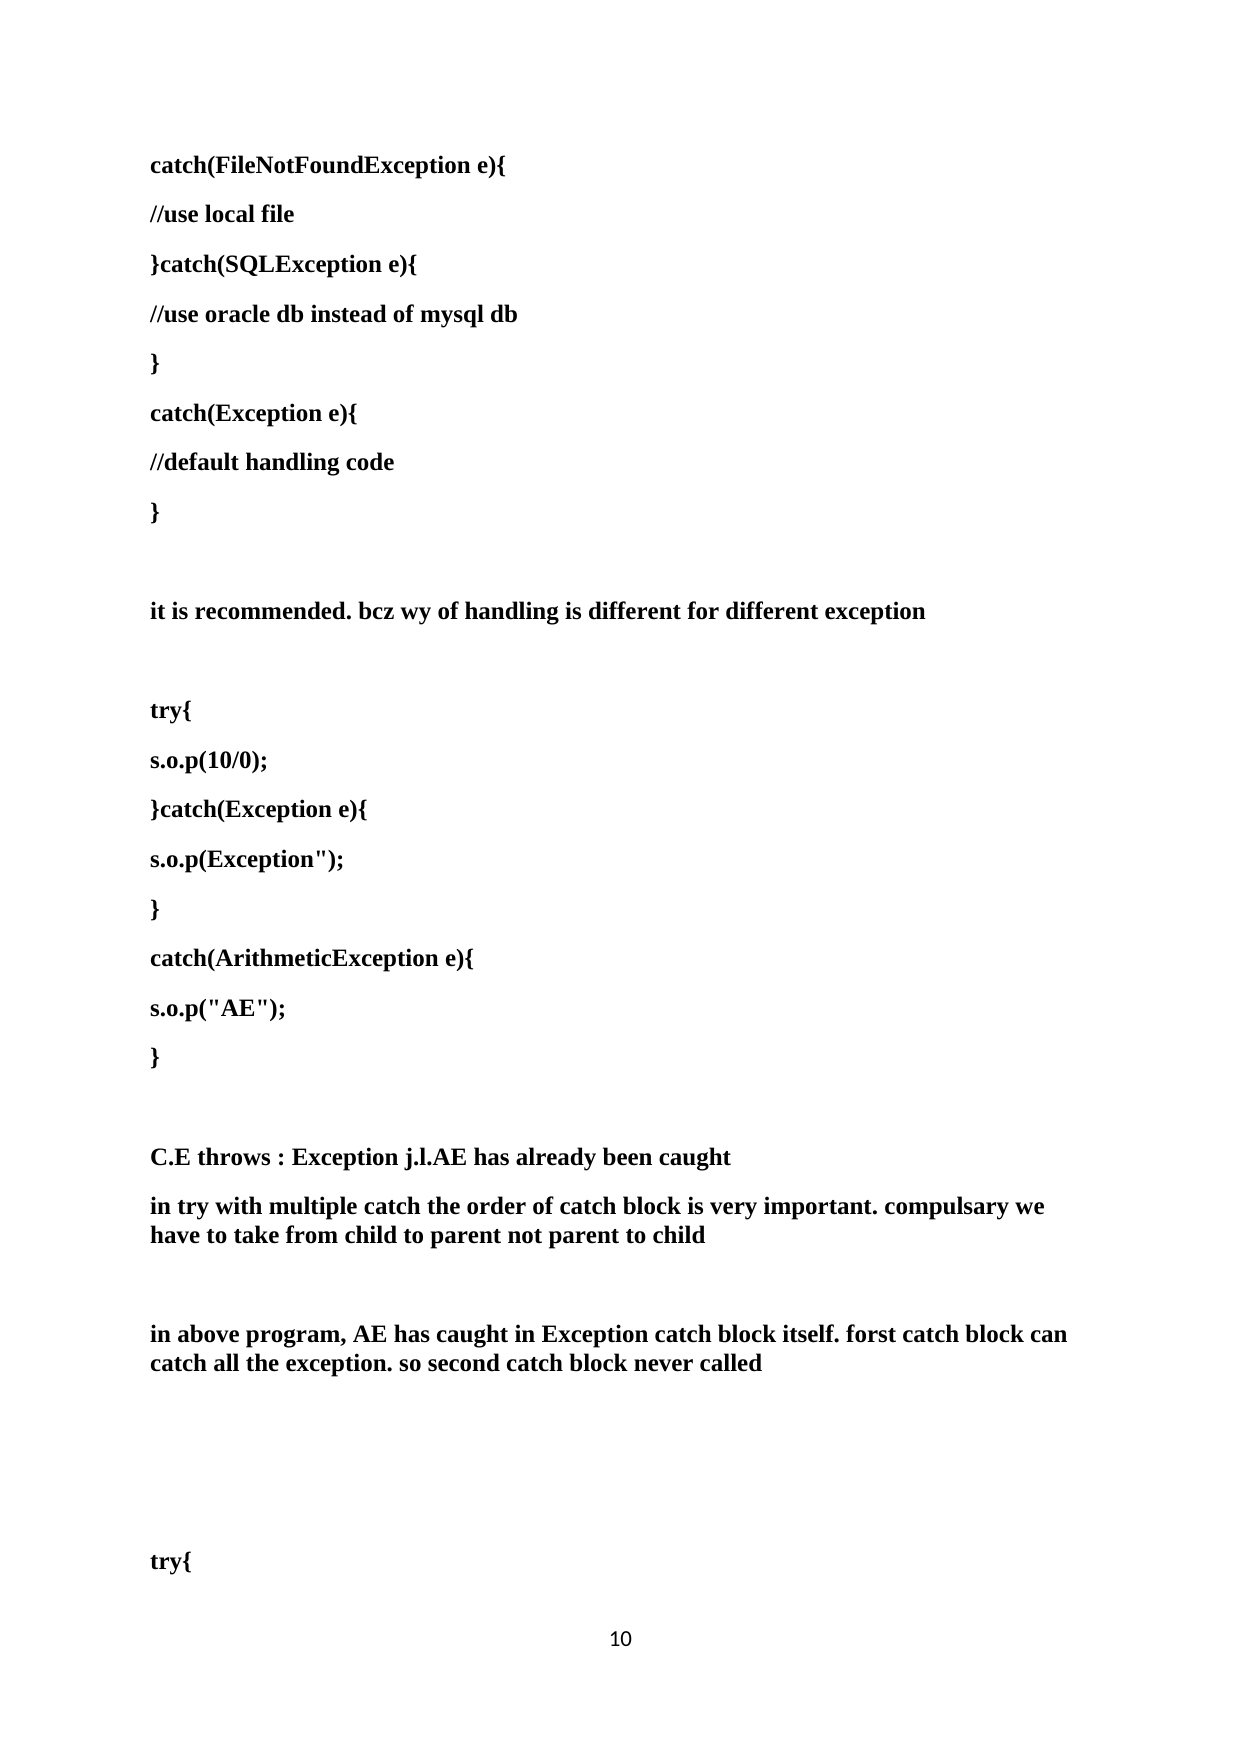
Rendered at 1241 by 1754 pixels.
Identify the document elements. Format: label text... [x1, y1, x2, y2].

text } [150, 894, 1090, 922]
text } [150, 348, 1090, 377]
text s.o.p(10/0); [150, 745, 1090, 774]
text catch(FileNotFoundException e){ [150, 150, 1090, 179]
text try{ [150, 695, 1090, 724]
text in above program, AE has caught in Exception catch block itself. forst catch block can catch all the exception. so second catch block never called [150, 1319, 1090, 1377]
text s.o.p("AE"); [150, 993, 1090, 1022]
text in try with multiple catch the order of catch block is very important. compulsary we have to take from child to parent not parent to child [150, 1191, 1090, 1249]
text //use local file [150, 199, 1090, 228]
text catch(ArithmeticException e){ [150, 943, 1090, 972]
text it is recommended. bcz wy of handling is different for different exception [150, 596, 1090, 625]
text } [150, 497, 1090, 526]
text s.o.p(Exception"); [150, 844, 1090, 873]
text }catch(Exception e){ [150, 794, 1090, 823]
text } [150, 1042, 1090, 1071]
text }catch(SQLException e){ [150, 249, 1090, 278]
text catch(Exception e){ [150, 398, 1090, 427]
text C.E throws : Exception j.l.AE has already been caught [150, 1142, 1090, 1170]
text try{ [150, 1546, 1090, 1575]
text //default handling code [150, 447, 1090, 476]
text //use oracle db instead of mysql db [150, 299, 1090, 327]
